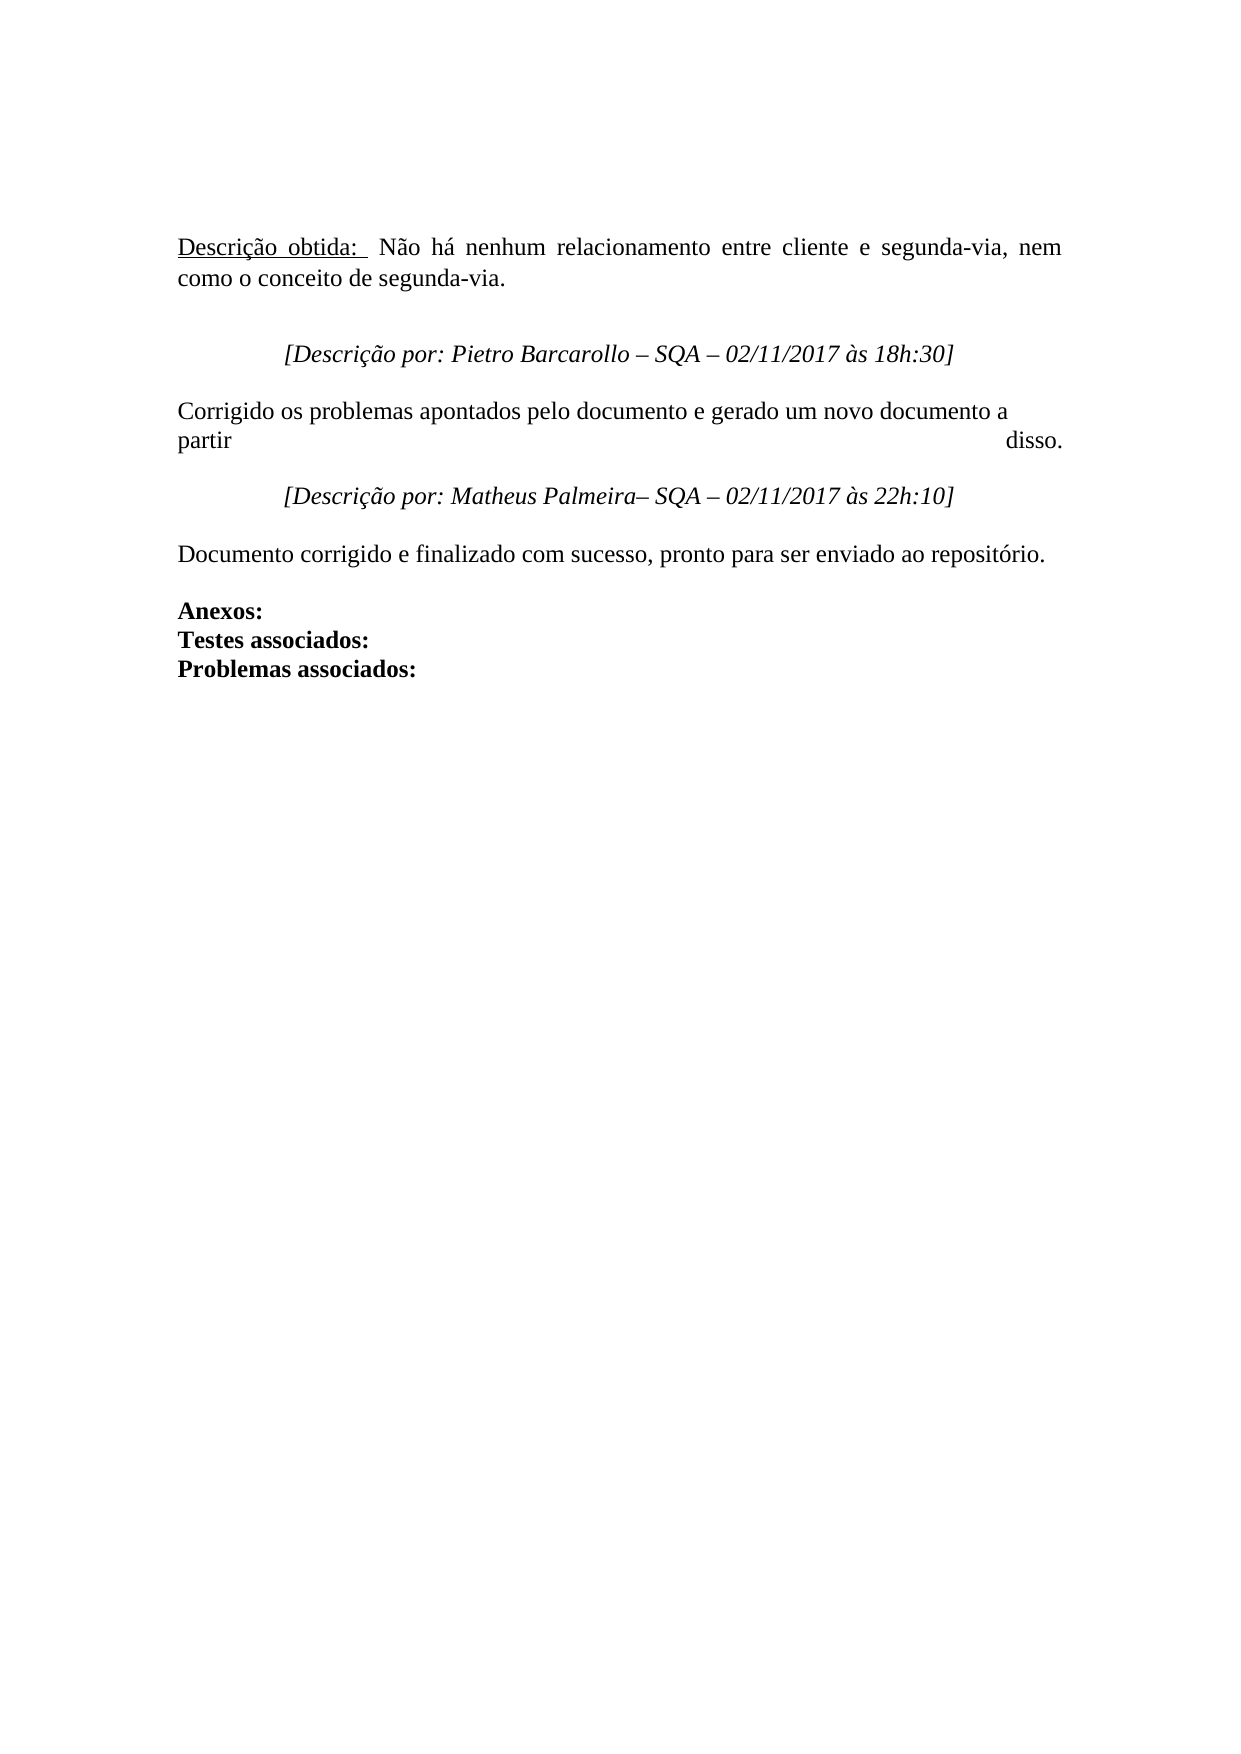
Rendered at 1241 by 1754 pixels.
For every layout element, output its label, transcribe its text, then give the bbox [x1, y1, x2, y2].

text partir disso. [177, 425, 1063, 481]
text Corrigido os problemas apontados pelo documento e gerado um novo documento a [177, 396, 1063, 425]
text Documento corrigido e finalizado com sucesso, pronto para ser enviado ao repositório. [177, 539, 1063, 568]
text Anexos: [177, 596, 1063, 625]
text Testes associados: [177, 625, 1063, 654]
text Descrição obtida: Não há nenhum relacionamento entre cliente e segunda-via, nem como o conceito de segunda-via. [177, 232, 1063, 291]
text [Descrição por: Pietro Barcarollo – SQA – 02/11/2017 às 18h:30] [177, 339, 1063, 368]
text Problemas associados: [177, 654, 1063, 683]
text [Descrição por: Matheus Palmeira– SQA – 02/11/2017 às 22h:10] [177, 481, 1063, 510]
